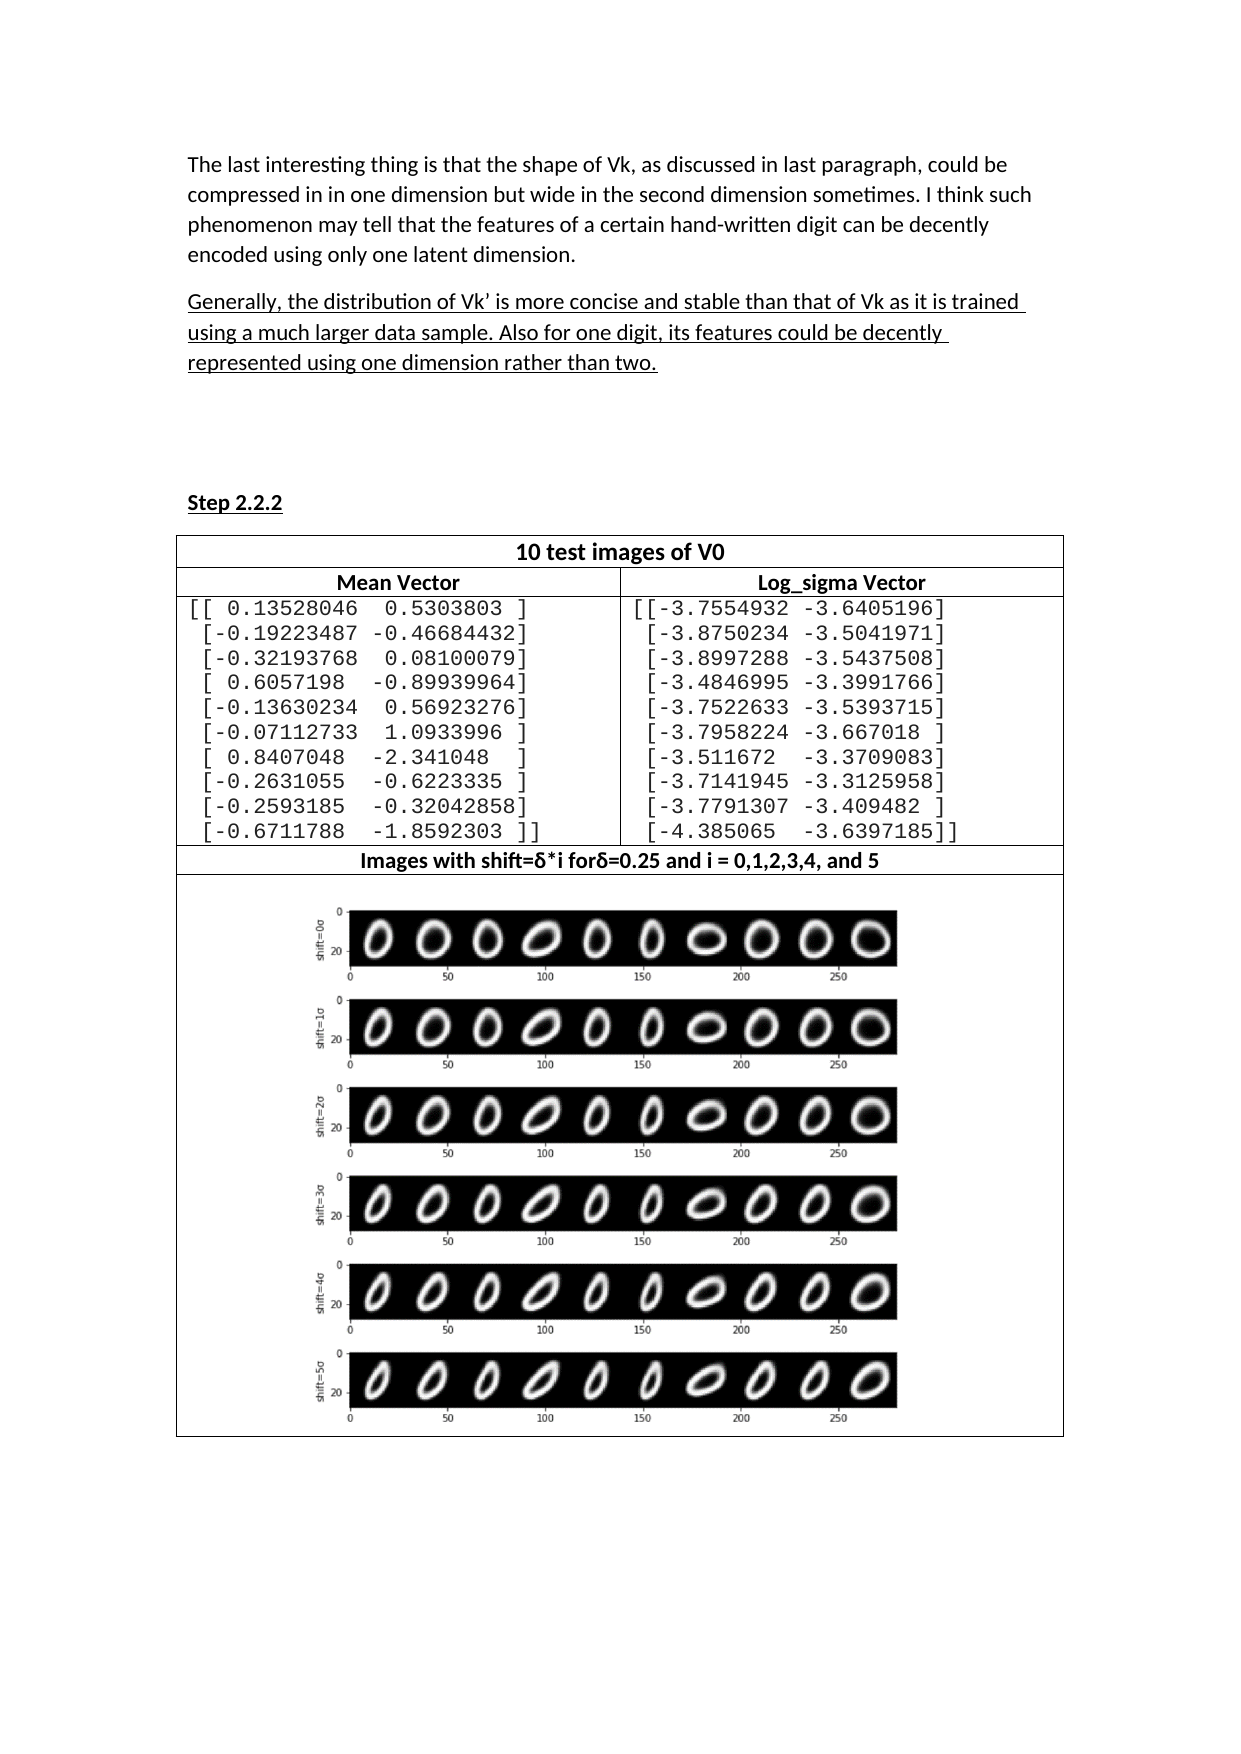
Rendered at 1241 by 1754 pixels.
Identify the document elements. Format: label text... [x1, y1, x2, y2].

table_cell Images with shift=δ*i forδ=0.25 and i = 0,1,2,3,4, and 5 [177, 846, 1063, 874]
table_cell [177, 875, 1063, 1436]
text The last interesting thing is that the shape of Vk, as discussed in last paragraph, could be compressed in in one dimension but wide in the second dimension sometimes. I think such phenomenon may tell that the features of a certain hand-written digit can be decently encoded using only one latent dimension. [187, 150, 1053, 269]
table_cell [[ 0.13528046 0.5303803 ] [-0.19223487 -0.46684432] [-0.32193768 0.08100079] [ 0.6057198 -0.89939964] [-0.13630234 0.56923276] [-0.07112733 1.0933996 ] [ 0.8407048 -2.341048 ] [-0.2631055 -0.6223335 ] [-0.2593185 -0.32042858] [-0.6711788 -1.8592303 ]] [529, 597, 620, 845]
text Step 2.2.2 [187, 488, 1053, 517]
table_cell Mean Vector [177, 568, 620, 596]
picture [305, 896, 910, 1428]
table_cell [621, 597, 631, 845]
table_header 10 test images of V0 [177, 536, 1063, 567]
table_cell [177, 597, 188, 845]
table_cell Log_sigma Vector [621, 568, 1063, 596]
text Generally, the distribution of Vk’ is more concise and stable than that of Vk as it is trained using a much larger data sample. Also for one digit, its features could be decently represented using one dimension rather than two. [187, 287, 1053, 376]
table_cell [[-3.7554932 -3.6405196] [-3.8750234 -3.5041971] [-3.8997288 -3.5437508] [-3.4846995 -3.3991766] [-3.7522633 -3.5393715] [-3.7958224 -3.667018 ] [-3.511672 -3.3709083] [-3.7141945 -3.3125958] [-3.7791307 -3.409482 ] [-4.385065 -3.6397185]] [946, 597, 1063, 845]
